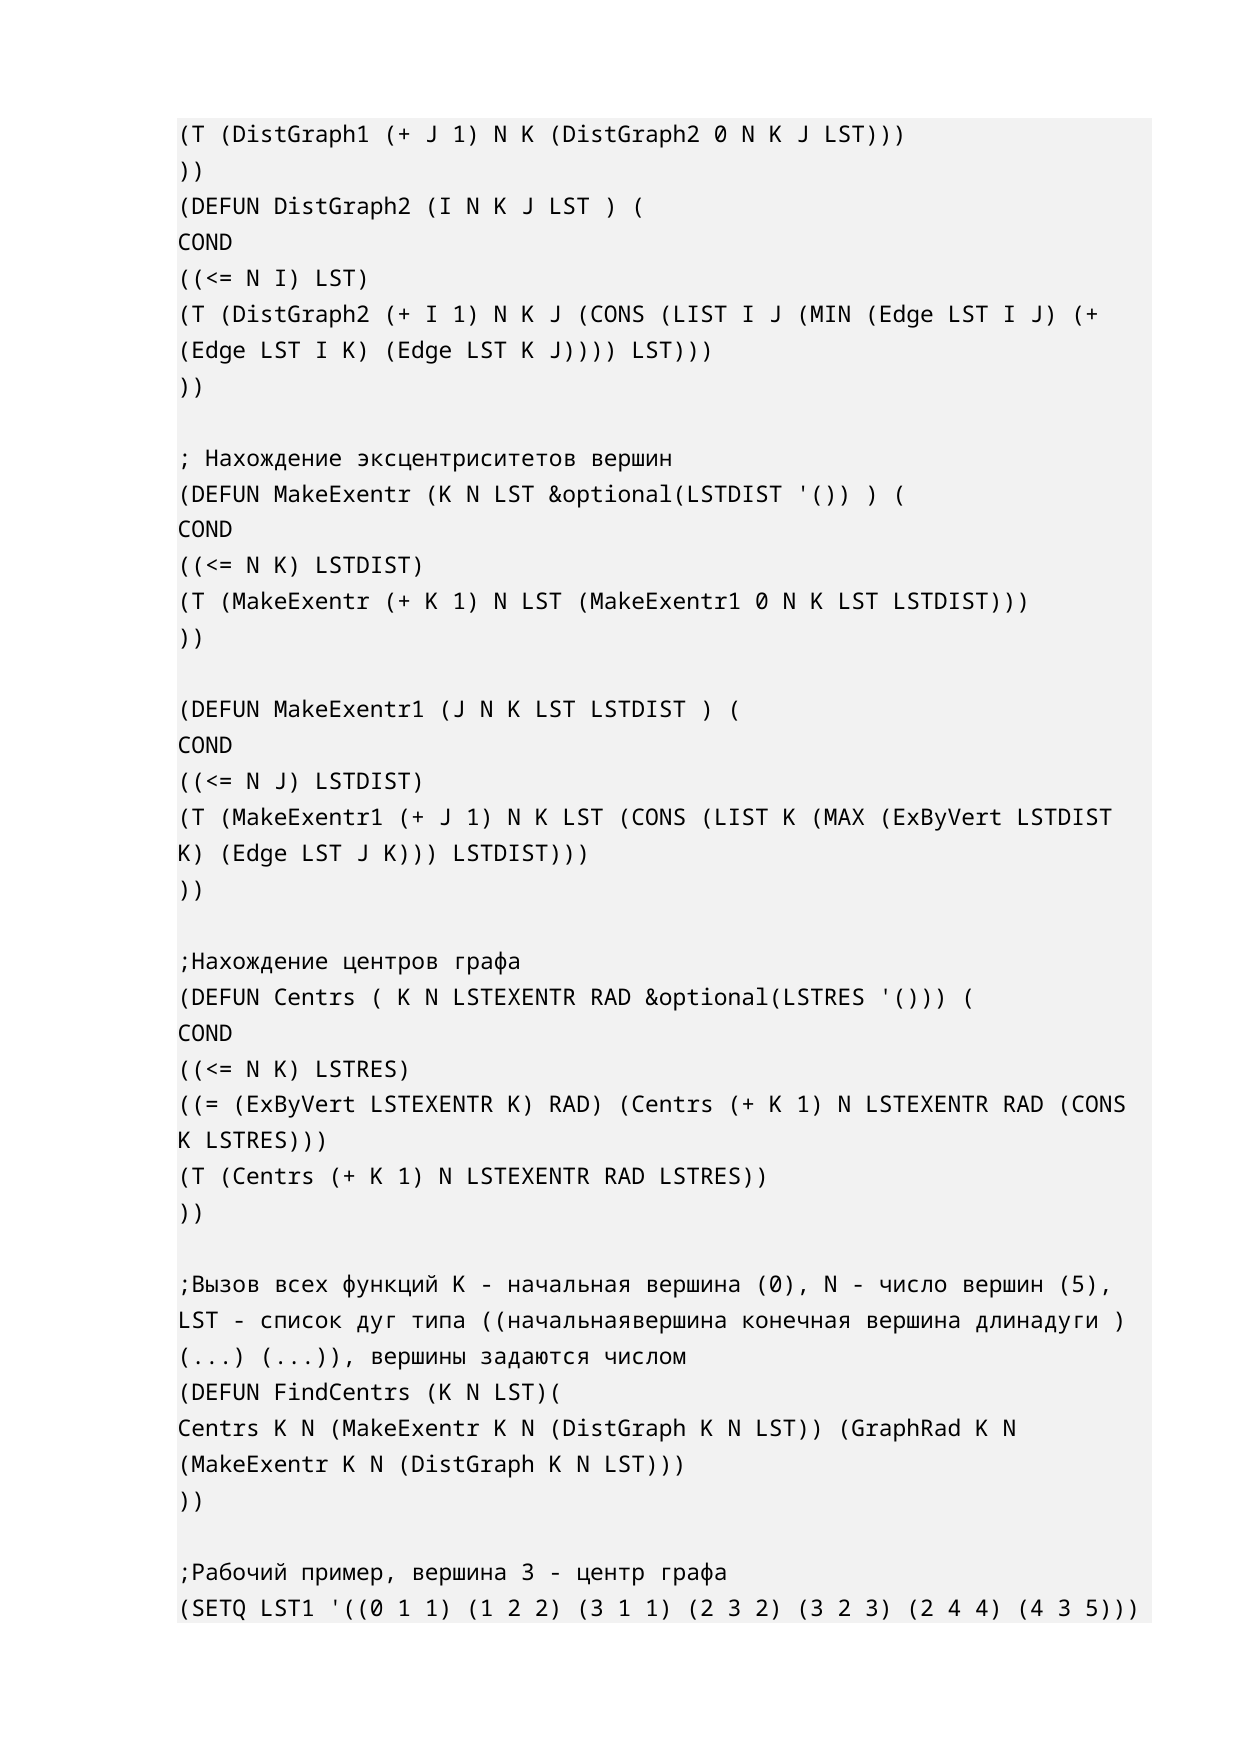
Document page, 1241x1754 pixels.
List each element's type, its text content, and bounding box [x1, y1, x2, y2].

text ((= (ExByVert LSTEXENTR K) RAD) (Centrs (+ K 1) N LSTEXENTR RAD (CONS K LSTRES))) [177, 1088, 1152, 1156]
text )) [177, 154, 1152, 185]
text ;Рабочий пример, вершина 3 - центр графа [177, 1556, 1152, 1587]
text (T (Centrs (+ K 1) N LSTEXENTR RAD LSTRES)) [177, 1160, 1152, 1192]
text )) [177, 621, 1152, 652]
text (SETQ LST1 '((0 1 1) (1 2 2) (3 1 1) (2 3 2) (3 2 3) (2 4 4) (4 3 5))) [177, 1592, 1152, 1623]
text (DEFUN FindCentrs (K N LST)( [177, 1376, 1152, 1407]
text (DEFUN MakeExentr (K N LST &optional(LSTDIST '()) ) ( [177, 477, 1152, 509]
text (T (DistGraph2 (+ I 1) N K J (CONS (LIST I J (MIN (Edge LST I J) (+ (Edge LST I K) (Edge LST K J)))) LST))) [177, 298, 1152, 365]
text (DEFUN DistGraph2 (I N K J LST ) ( [177, 190, 1152, 221]
text (T (MakeExentr1 (+ J 1) N K LST (CONS (LIST K (MAX (ExByVert LSTDIST K) (Edge LST J K))) LSTDIST))) [177, 801, 1152, 868]
text COND [177, 729, 1152, 760]
text ((<= N I) LST) [177, 262, 1152, 293]
text ;Нахождение центров графа [177, 945, 1152, 976]
text (T (DistGraph1 (+ J 1) N K (DistGraph2 0 N K J LST))) [177, 118, 1152, 149]
text ;Вызов всех функций K - начальная вершина (0), N - число вершин (5), LST - список дуг типа ((начальнаявершина конечная вершина длинадуги ) (...) (...)), вершины задаются числом [177, 1268, 1152, 1371]
text COND [177, 1017, 1152, 1048]
text Centrs K N (MakeExentr K N (DistGraph K N LST)) (GraphRad K N (MakeExentr K N (DistGraph K N LST))) [177, 1412, 1152, 1479]
text (DEFUN MakeExentr1 (J N K LST LSTDIST ) ( [177, 693, 1152, 724]
text )) [177, 370, 1152, 401]
text ; Нахождение эксцентриситетов вершин [177, 442, 1152, 473]
text ((<= N J) LSTDIST) [177, 765, 1152, 796]
text )) [177, 873, 1152, 904]
text COND [177, 513, 1152, 545]
text )) [177, 1196, 1152, 1227]
text )) [177, 1484, 1152, 1515]
text ((<= N K) LSTDIST) [177, 549, 1152, 581]
text (T (MakeExentr (+ K 1) N LST (MakeExentr1 0 N K LST LSTDIST))) [177, 585, 1152, 617]
text ((<= N K) LSTRES) [177, 1052, 1152, 1084]
text COND [177, 226, 1152, 257]
text (DEFUN Centrs ( K N LSTEXENTR RAD &optional(LSTRES '())) ( [177, 981, 1152, 1012]
